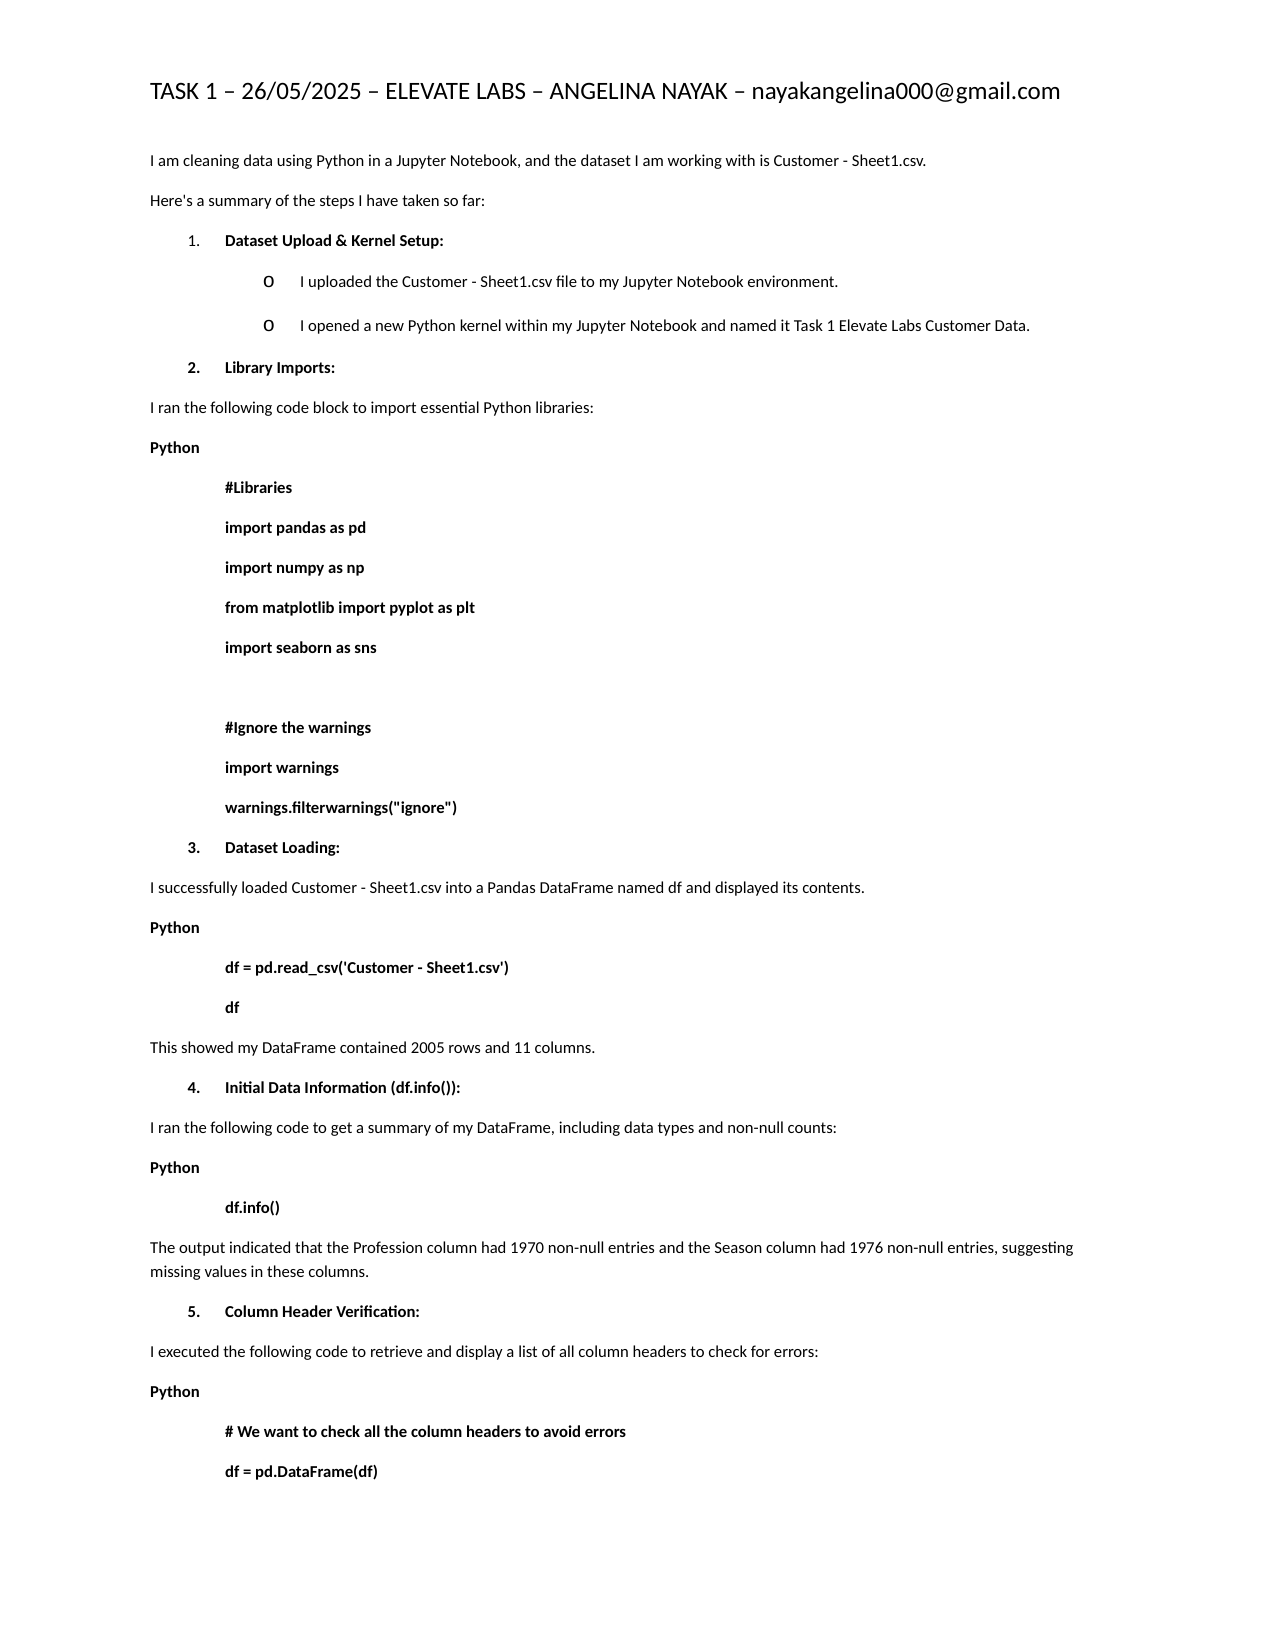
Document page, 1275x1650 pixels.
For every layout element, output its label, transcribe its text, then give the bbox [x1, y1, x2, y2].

list Dataset Upload & Kernel Setup: [187, 230, 1125, 250]
text #Ignore the warnings [225, 718, 1125, 738]
text df = pd.DataFrame(df) [225, 1461, 1125, 1481]
text I executed the following code to retrieve and display a list of all column headers to check for errors: [150, 1341, 1125, 1361]
text import seaborn as sns [225, 638, 1125, 658]
text Python [150, 1381, 1125, 1401]
text Python [150, 1158, 1125, 1178]
list I opened a new Python kernel within my Jupyter Notebook and named it Task 1 Elevate Labs Customer Data. [262, 314, 1125, 337]
list Initial Data Information (df.info()): [187, 1078, 1125, 1098]
text import numpy as np [225, 558, 1125, 578]
text I ran the following code block to import essential Python libraries: [150, 398, 1125, 418]
text I am cleaning data using Python in a Jupyter Notebook, and the dataset I am working with is Customer - Sheet1.csv. [150, 150, 1125, 170]
text #Libraries [225, 478, 1125, 498]
text # We want to check all the column headers to avoid errors [225, 1421, 1125, 1441]
text df.info() [225, 1198, 1125, 1218]
list Dataset Loading: [187, 838, 1125, 858]
text This showed my DataFrame contained 2005 rows and 11 columns. [150, 1038, 1125, 1058]
text I ran the following code to get a summary of my DataFrame, including data types and non-null counts: [150, 1118, 1125, 1138]
text Python [150, 438, 1125, 458]
text Python [150, 918, 1125, 938]
text df [225, 998, 1125, 1018]
text I successfully loaded Customer - Sheet1.csv into a Pandas DataFrame named df and displayed its contents. [150, 878, 1125, 898]
text from matplotlib import pyplot as plt [225, 598, 1125, 618]
text Here's a summary of the steps I have taken so far: [150, 190, 1125, 210]
text warnings.filterwarnings("ignore") [225, 798, 1125, 818]
text The output indicated that the Profession column had 1970 non-null entries and the Season column had 1976 non-null entries, suggesting missing values in these columns. [150, 1238, 1125, 1281]
text import warnings [225, 758, 1125, 778]
list Library Imports: [187, 358, 1125, 378]
list I uploaded the Customer - Sheet1.csv file to my Jupyter Notebook environment. [262, 270, 1125, 294]
text df = pd.read_csv('Customer - Sheet1.csv') [225, 958, 1125, 978]
text import pandas as pd [225, 518, 1125, 538]
list Column Header Verification: [187, 1301, 1125, 1321]
